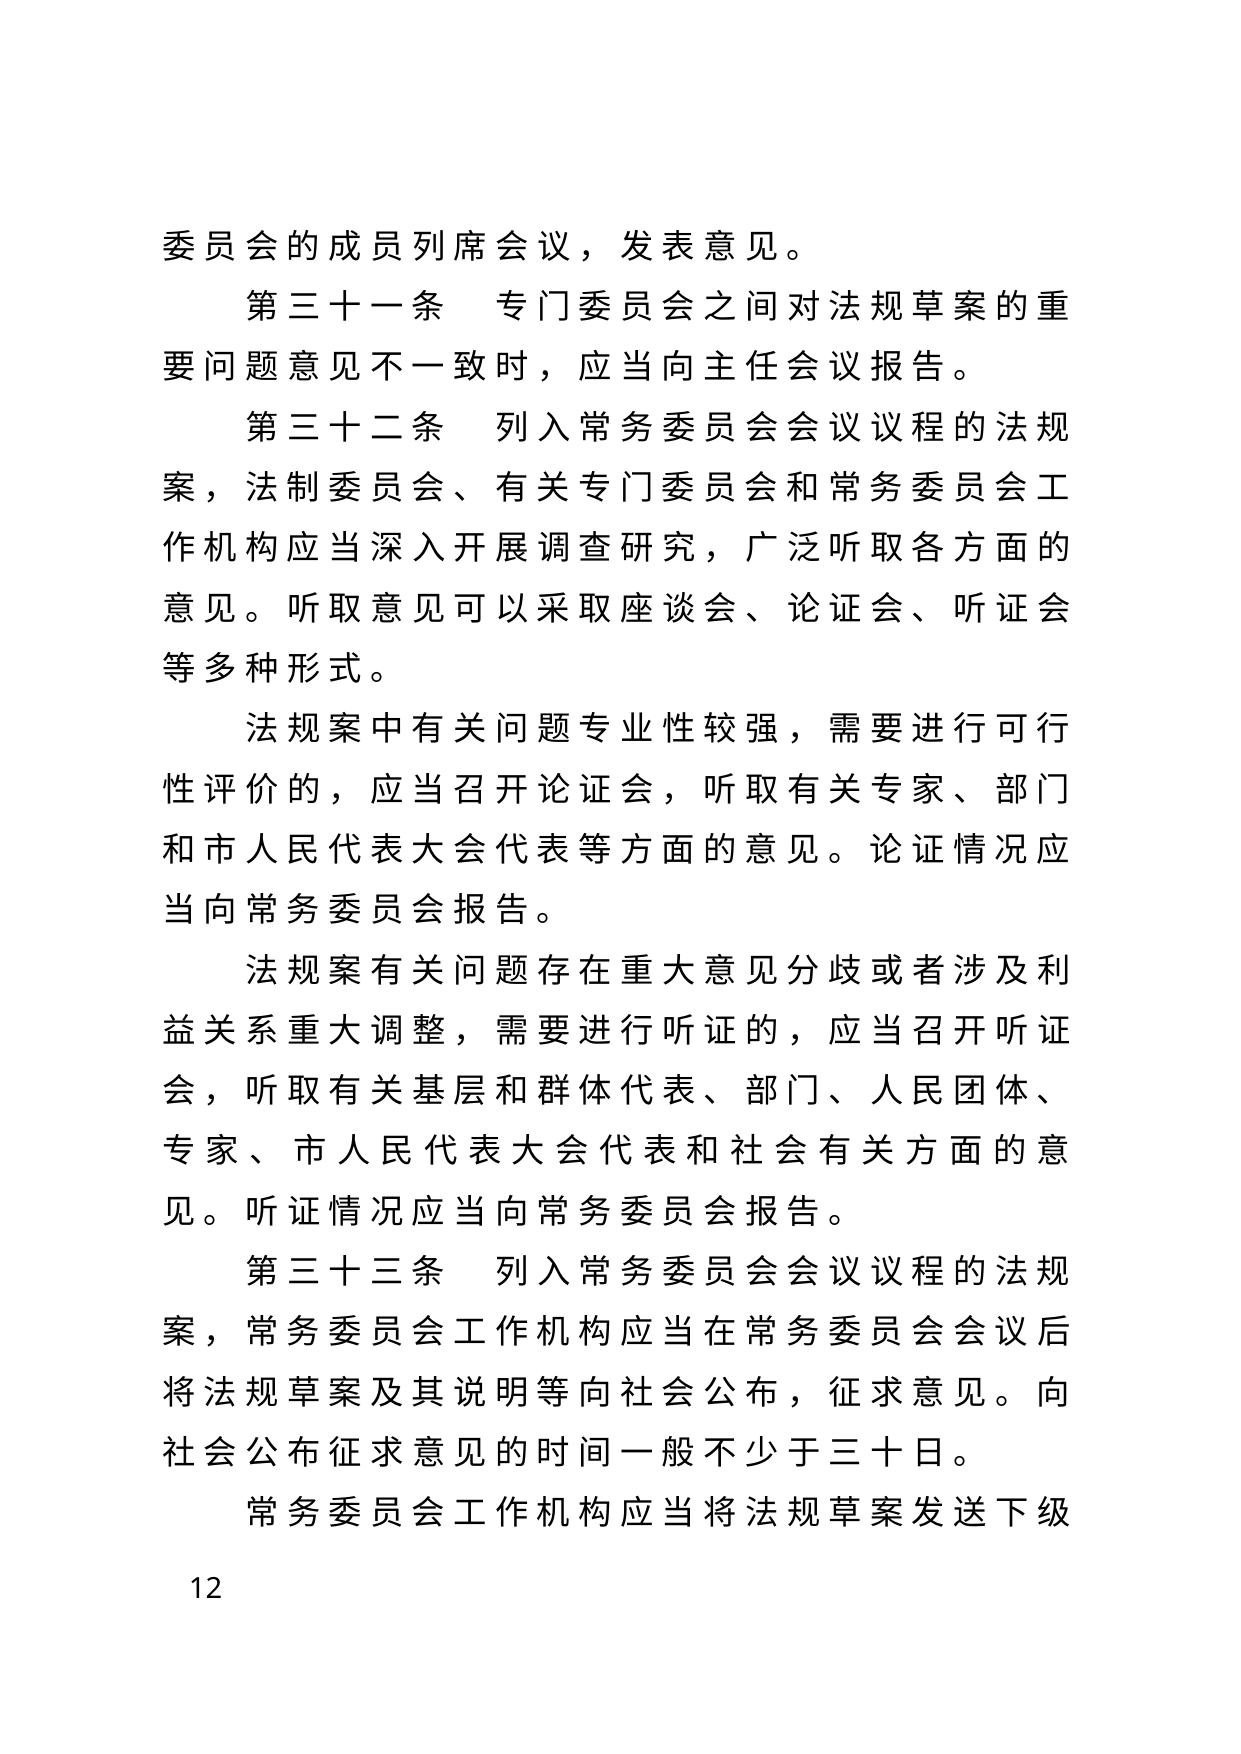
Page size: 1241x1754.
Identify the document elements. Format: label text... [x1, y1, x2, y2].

text 法规案有关问题存在重大意见分歧或者涉及利益关系重大调整，需要进行听证的，应当召开听证会，听取有关基层和群体代表、部门、人民团体、专家、市人民代表大会代表和社会有关方面的意见。听证情况应当向常务委员会报告。 [162, 937, 1078, 1239]
text 第三十三条 列入常务委员会会议议程的法规案，常务委员会工作机构应当在常务委员会会议后将法规草案及其说明等向社会公布，征求意见。向社会公布征求意见的时间一般不少于三十日。 [162, 1239, 1078, 1480]
text 第三十一条 专门委员会之间对法规草案的重要问题意见不一致时，应当向主任会议报告。 [162, 274, 1078, 394]
text 第三十二条 列入常务委员会会议议程的法规案，法制委员会、有关专门委员会和常务委员会工作机构应当深入开展调查研究，广泛听取各方面的意见。听取意见可以采取座谈会、论证会、听证会等多种形式。 [162, 394, 1078, 696]
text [162, 213, 1078, 274]
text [162, 1480, 1078, 1540]
text 法规案中有关问题专业性较强，需要进行可行性评价的，应当召开论证会，听取有关专家、部门和市人民代表大会代表等方面的意见。论证情况应当向常务委员会报告。 [162, 696, 1078, 937]
